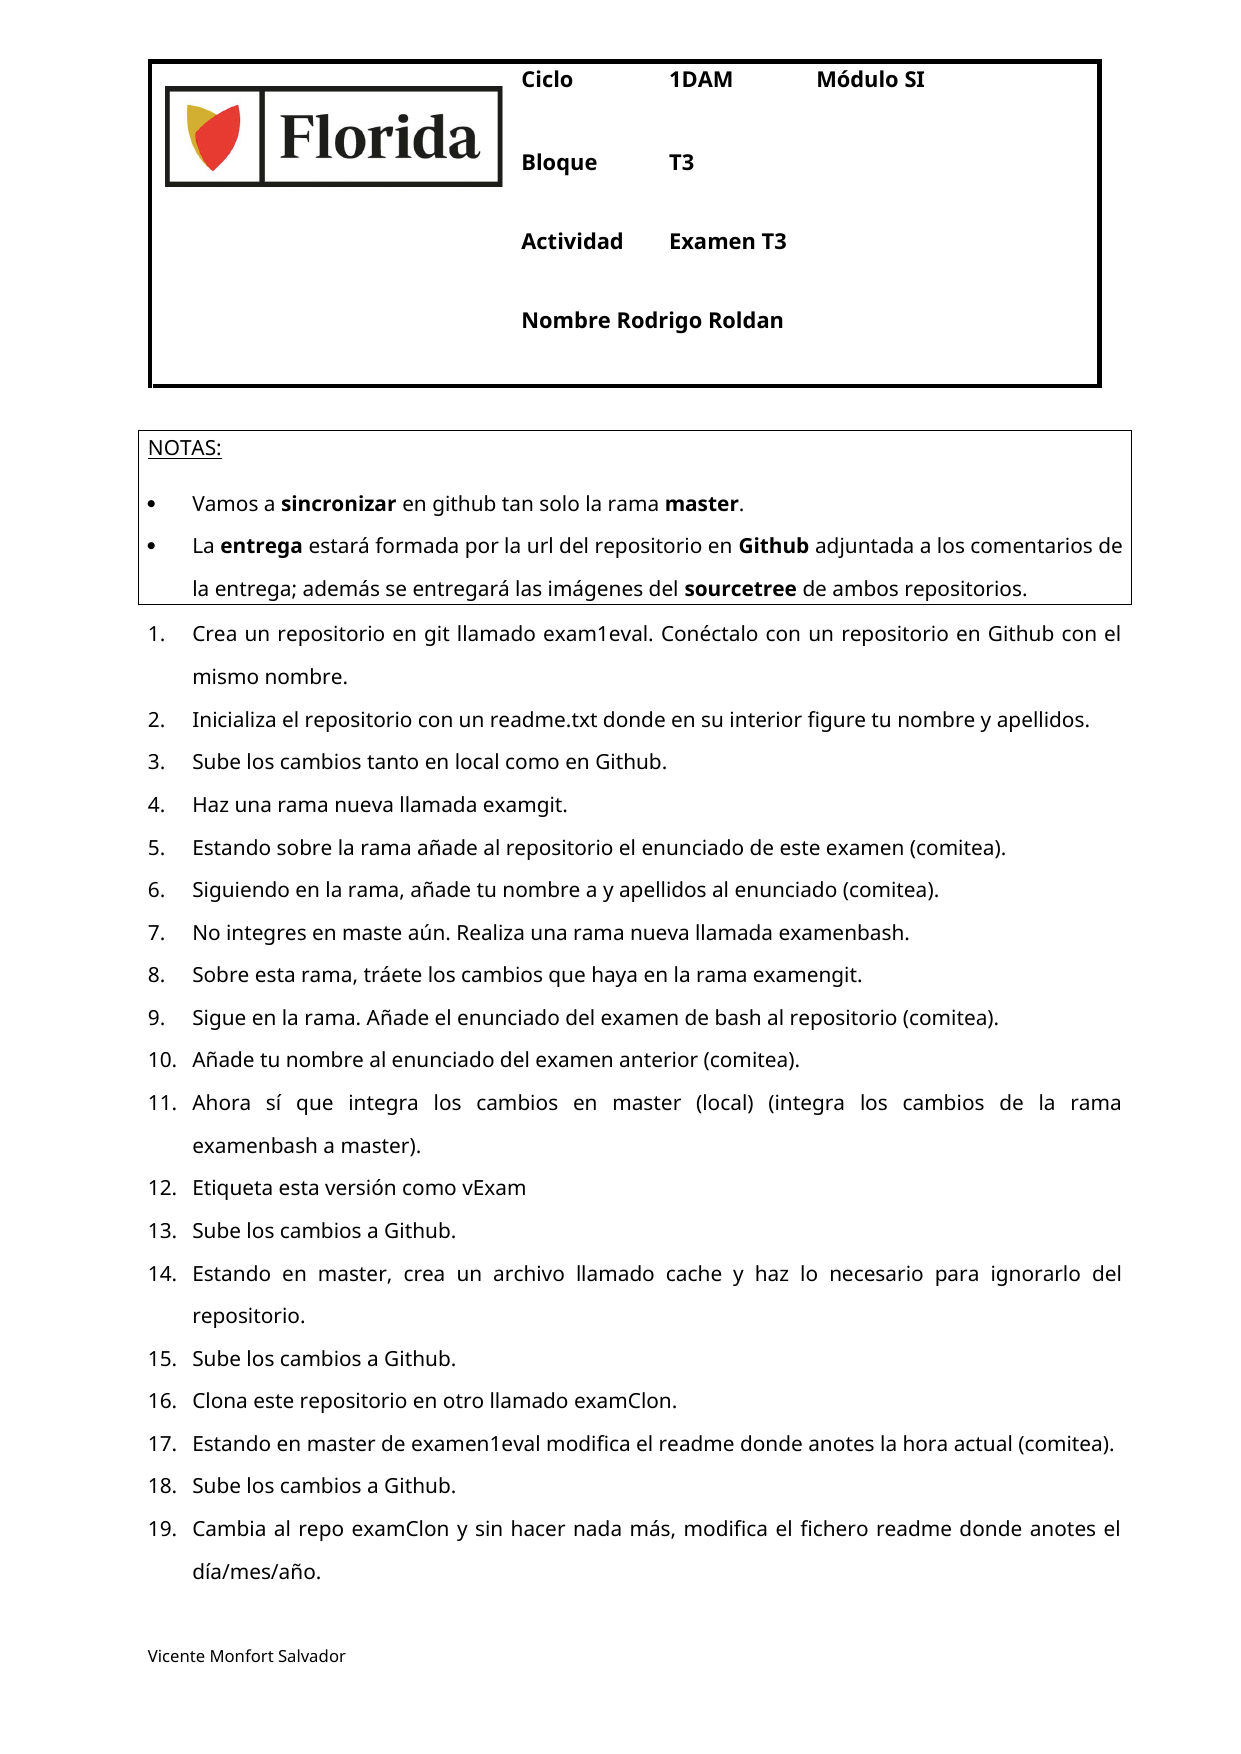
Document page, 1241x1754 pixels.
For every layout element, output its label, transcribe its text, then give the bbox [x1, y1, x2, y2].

list Ahora sí que integra los cambios en master (local) (integra los cambios de la rama examenbash a master). [148, 1088, 1123, 1159]
picture [165, 86, 503, 187]
list Sube los cambios a Github. [148, 1472, 1123, 1500]
list Estando en master de examen1eval modifica el readme donde anotes la hora actual (comitea). [148, 1429, 1123, 1457]
list Sube los cambios tanto en local como en Github. [148, 747, 1123, 776]
list Haz una rama nueva llamada examgit. [148, 790, 1123, 818]
list Sobre esta rama, tráete los cambios que haya en la rama examengit. [148, 960, 1123, 989]
list Crea un repositorio en git llamado exam1eval. Conéctalo con un repositorio en Github con el mismo nombre. [148, 619, 1123, 691]
list Siguiendo en la rama, añade tu nombre a y apellidos al enunciado (comitea). [148, 875, 1123, 904]
list Sube los cambios a Github. [148, 1216, 1123, 1244]
list Inicializa el repositorio con un readme.txt donde en su interior figure tu nombre y apellidos. [148, 705, 1123, 733]
list Estando en master, crea un archivo llamado cache y haz lo necesario para ignorarlo del repositorio. [148, 1259, 1123, 1330]
list La entrega estará formada por la url del repositorio en Github adjuntada a los comentarios de la entrega; además se entregará las imágenes del sourcetree de ambos repositorios. [139, 528, 1131, 604]
list Clona este repositorio en otro llamado examClon. [148, 1386, 1123, 1415]
list Sube los cambios a Github. [148, 1344, 1123, 1372]
list No integres en maste aún. Realiza una rama nueva llamada examenbash. [148, 918, 1123, 946]
text NOTAS: [139, 431, 1131, 462]
list Añade tu nombre al enunciado del examen anterior (comitea). [148, 1046, 1123, 1074]
list Vamos a sincronizar en github tan solo la rama master. [139, 486, 1131, 517]
list Sigue en la rama. Añade el enunciado del examen de bash al repositorio (comitea). [148, 1003, 1123, 1031]
list Etiqueta esta versión como vExam [148, 1173, 1123, 1202]
list Estando sobre la rama añade al repositorio el enunciado de este examen (comitea). [148, 833, 1123, 861]
list Cambia al repo examClon y sin hacer nada más, modifica el fichero readme donde anotes el día/mes/año. [148, 1514, 1123, 1585]
